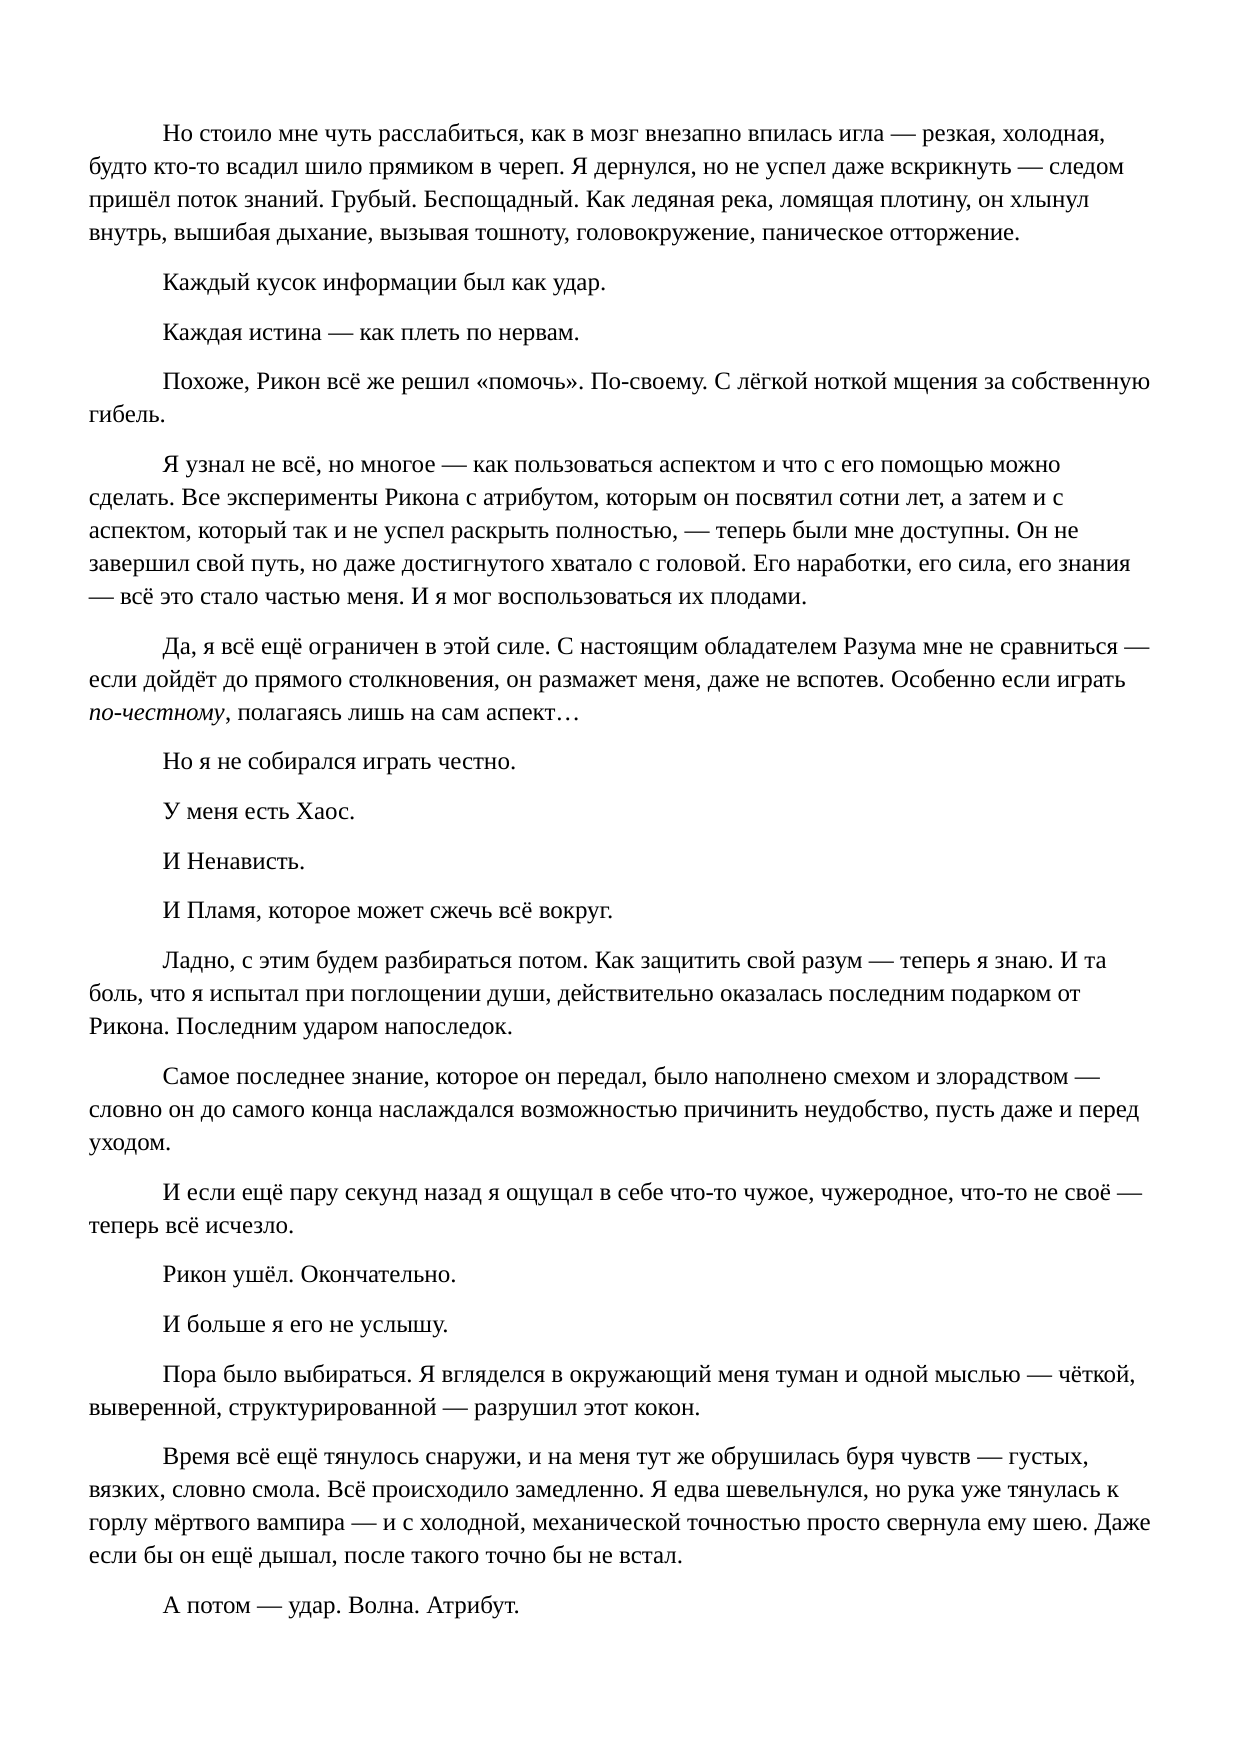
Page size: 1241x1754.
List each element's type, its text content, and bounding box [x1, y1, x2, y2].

text И больше я его не услышу. [88, 1309, 1152, 1338]
text У меня есть Хаос. [88, 796, 1152, 825]
text Да, я всё ещё ограничен в этой силе. С настоящим обладателем Разума мне не сравниться — если дойдёт до прямого столкновения, он размажет меня, даже не вспотев. Особенно если играть по-честному, полагаясь лишь на сам аспект… [88, 631, 1152, 726]
text Похоже, Рикон всё же решил «помочь». По-своему. С лёгкой ноткой мщения за собственную гибель. [88, 366, 1152, 428]
text И Пламя, которое может сжечь всё вокруг. [88, 896, 1152, 924]
text Каждый кусок информации был как удар. [88, 267, 1152, 296]
text Время всё ещё тянулось снаружи, и на меня тут же обрушилась буря чувств — густых, вязких, словно смола. Всё происходило замедленно. Я едва шевельнулся, но рука уже тянулась к горлу мёртвого вампира — и с холодной, механической точностью просто свернула ему шею. Даже если бы он ещё дышал, после такого точно бы не встал. [88, 1441, 1152, 1569]
text Ладно, с этим будем разбираться потом. Как защитить свой разум — теперь я знаю. И та боль, что я испытал при поглощении души, действительно оказалась последним подарком от Рикона. Последним ударом напоследок. [88, 945, 1152, 1040]
text Каждая истина — как плеть по нервам. [88, 317, 1152, 345]
text А потом — удар. Волна. Атрибут. [88, 1590, 1152, 1619]
text Самое последнее знание, которое он передал, было наполнено смехом и злорадством — словно он до самого конца наслаждался возможностью причинить неудобство, пусть даже и перед уходом. [88, 1061, 1152, 1156]
text Но я не собирался играть честно. [88, 746, 1152, 775]
text И если ещё пару секунд назад я ощущал в себе что-то чужое, чужеродное, что-то не своё — теперь всё исчезло. [88, 1177, 1152, 1238]
text Но стоило мне чуть расслабиться, как в мозг внезапно впилась игла — резкая, холодная, будто кто-то всадил шило прямиком в череп. Я дернулся, но не успел даже вскрикнуть — следом пришёл поток знаний. Грубый. Беспощадный. Как ледяная река, ломящая плотину, он хлынул внутрь, вышибая дыхание, вызывая тошноту, головокружение, паническое отторжение. [88, 118, 1152, 246]
text Рикон ушёл. Окончательно. [88, 1259, 1152, 1288]
text Пора было выбираться. Я вгляделся в окружающий меня туман и одной мыслью — чёткой, выверенной, структурированной — разрушил этот кокон. [88, 1359, 1152, 1421]
text Я узнал не всё, но многое — как пользоваться аспектом и что с его помощью можно сделать. Все эксперименты Рикона с атрибутом, которым он посвятил сотни лет, а затем и с аспектом, который так и не успел раскрыть полностью, — теперь были мне доступны. Он не завершил свой путь, но даже достигнутого хватало с головой. Его наработки, его сила, его знания — всё это стало частью меня. И я мог воспользоваться их плодами. [88, 449, 1152, 610]
text И Ненависть. [88, 846, 1152, 874]
